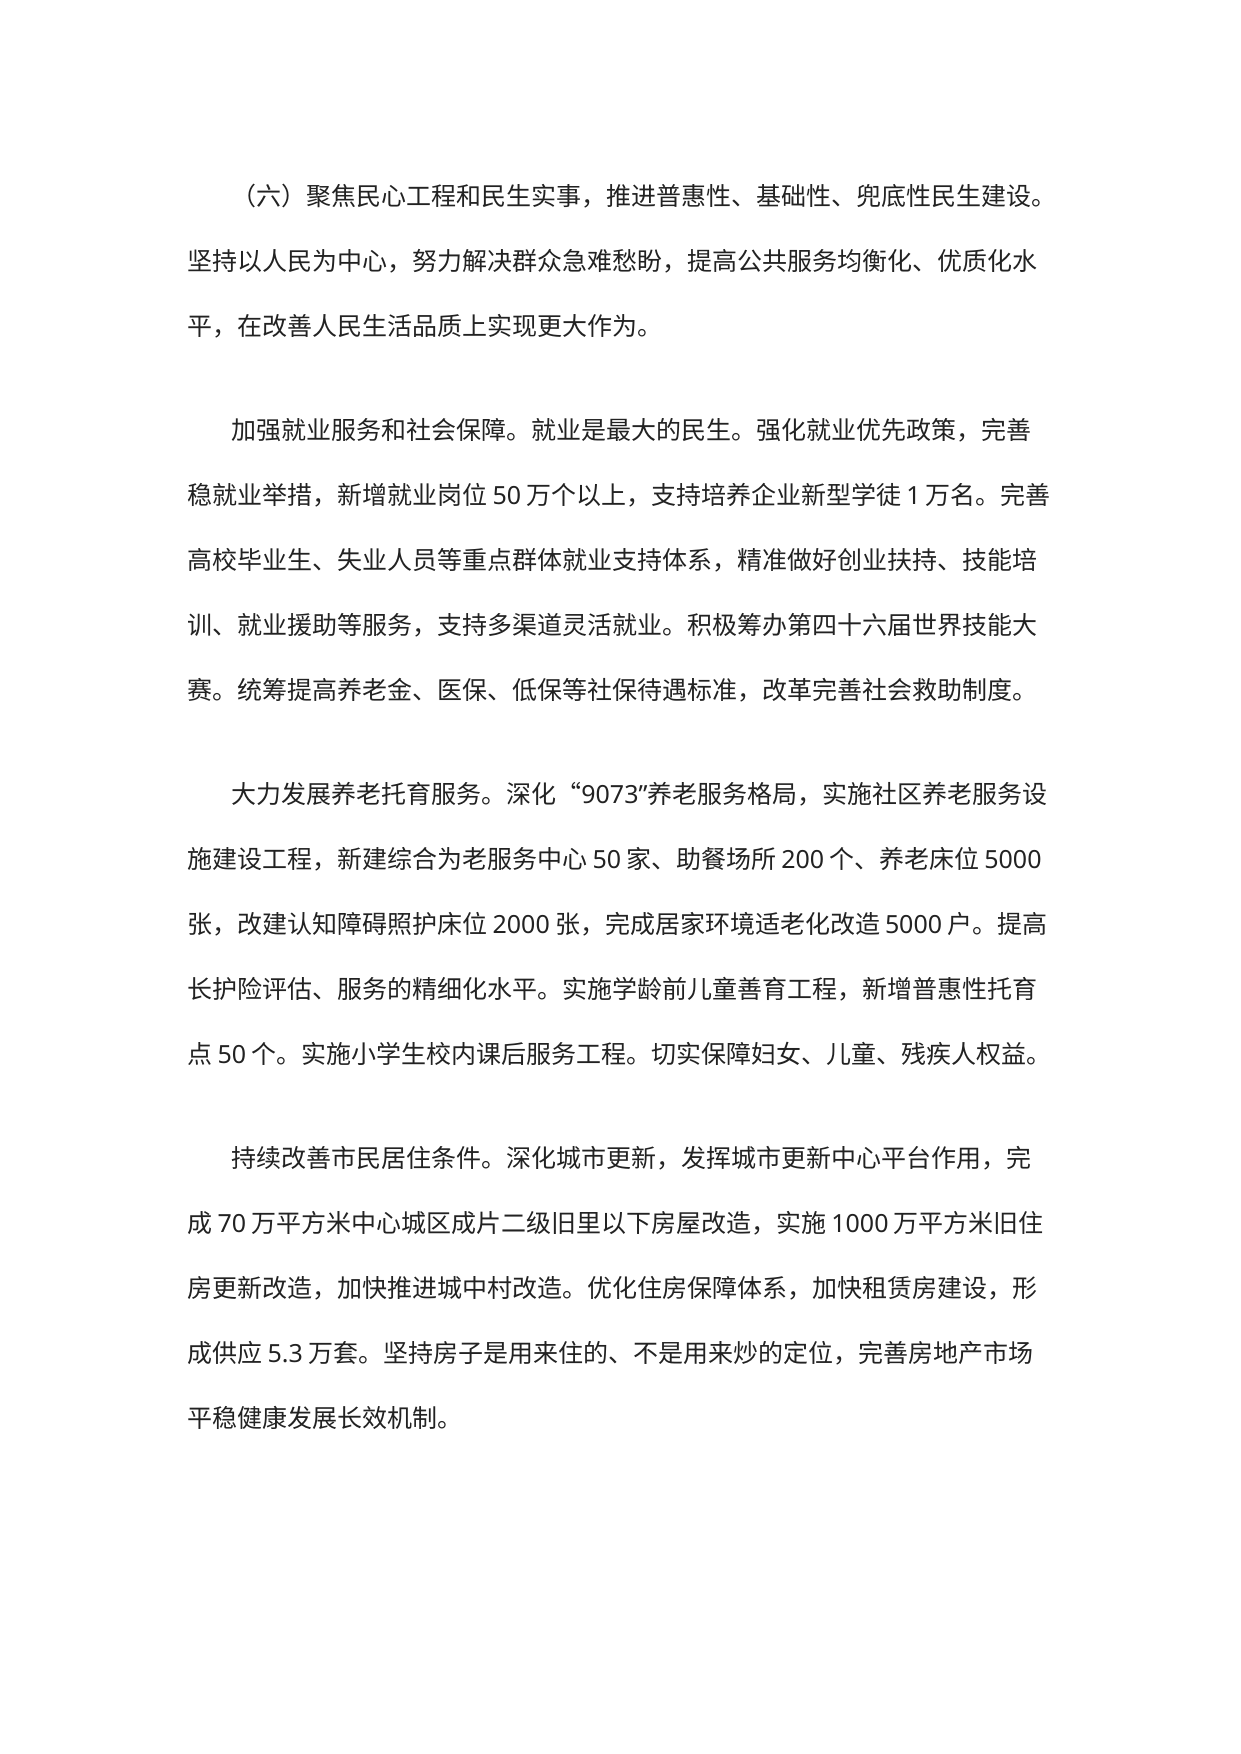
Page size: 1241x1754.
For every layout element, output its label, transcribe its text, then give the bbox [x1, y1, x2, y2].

text 持续改善市民居住条件。深化城市更新，发挥城市更新中心平台作用，完成70万平方米中心城区成片二级旧里以下房屋改造，实施1000万平方米旧住房更新改造，加快推进城中村改造。优化住房保障体系，加快租赁房建设，形成供应5.3万套。坚持房子是用来住的、不是用来炒的定位，完善房地产市场平稳健康发展长效机制。 [187, 1124, 1053, 1449]
text 大力发展养老托育服务。深化“9073”养老服务格局，实施社区养老服务设施建设工程，新建综合为老服务中心50家、助餐场所200个、养老床位5000张，改建认知障碍照护床位2000张，完成居家环境适老化改造5000户。提高长护险评估、服务的精细化水平。实施学龄前儿童善育工程，新增普惠性托育点50个。实施小学生校内课后服务工程。切实保障妇女、儿童、残疾人权益。 [187, 760, 1053, 1085]
text 加强就业服务和社会保障。就业是最大的民生。强化就业优先政策，完善稳就业举措，新增就业岗位50万个以上，支持培养企业新型学徒1万名。完善高校毕业生、失业人员等重点群体就业支持体系，精准做好创业扶持、技能培训、就业援助等服务，支持多渠道灵活就业。积极筹办第四十六届世界技能大赛。统筹提高养老金、医保、低保等社保待遇标准，改革完善社会救助制度。 [187, 396, 1053, 721]
text （六）聚焦民心工程和民生实事，推进普惠性、基础性、兜底性民生建设。坚持以人民为中心，努力解决群众急难愁盼，提高公共服务均衡化、优质化水平，在改善人民生活品质上实现更大作为。 [187, 162, 1053, 357]
